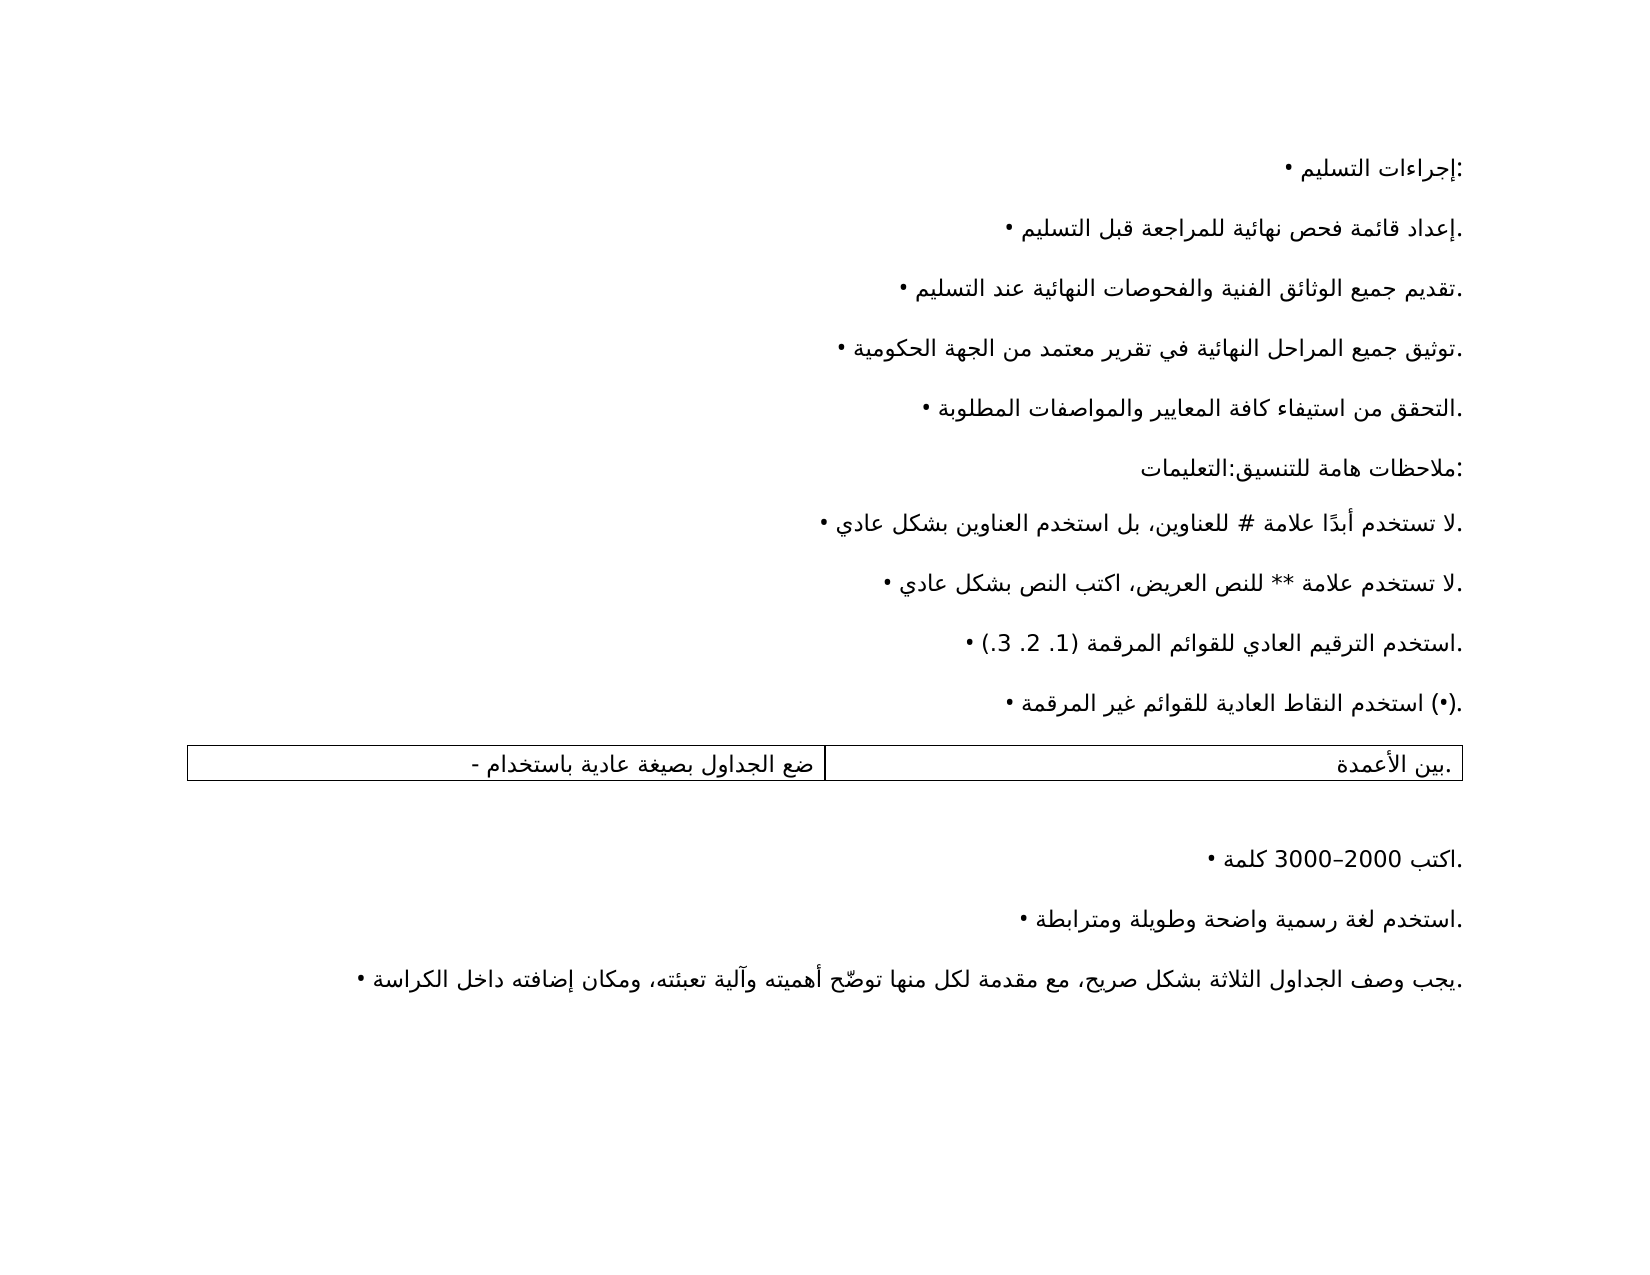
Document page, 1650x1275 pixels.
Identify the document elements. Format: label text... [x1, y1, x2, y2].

table_header - ضع الجداول بصيغة عادية باستخدام [188, 746, 824, 780]
text • تقديم جميع الوثائق الفنية والفحوصات النهائية عند التسليم. [212, 270, 1462, 304]
text • إعداد قائمة فحص نهائية للمراجعة قبل التسليم. [212, 210, 1462, 244]
text • إجراءات التسليم: [212, 150, 1462, 184]
text • توثيق جميع المراحل النهائية في تقرير معتمد من الجهة الحكومية. [212, 330, 1462, 364]
text ملاحظات هامة للتنسيق:التعليمات: [187, 450, 1462, 484]
text • لا تستخدم علامة ** للنص العريض، اكتب النص بشكل عادي. [212, 565, 1462, 599]
text • التحقق من استيفاء كافة المعايير والمواصفات المطلوبة. [212, 390, 1462, 424]
text • استخدم لغة رسمية واضحة وطويلة ومترابطة. [212, 901, 1462, 935]
table_header بين الأعمدة. [826, 746, 1462, 780]
text • لا تستخدم أبدًا علامة # للعناوين، بل استخدم العناوين بشكل عادي. [212, 505, 1462, 539]
text • يجب وصف الجداول الثلاثة بشكل صريح، مع مقدمة لكل منها توضّح أهميته وآلية تعبئته، ومكان إضافته داخل الكراسة. [212, 961, 1462, 995]
text • اكتب 2000–3000 كلمة. [212, 841, 1462, 875]
text • استخدم الترقيم العادي للقوائم المرقمة (1. 2. 3.). [212, 625, 1462, 659]
text • استخدم النقاط العادية للقوائم غير المرقمة (•). [212, 685, 1462, 719]
